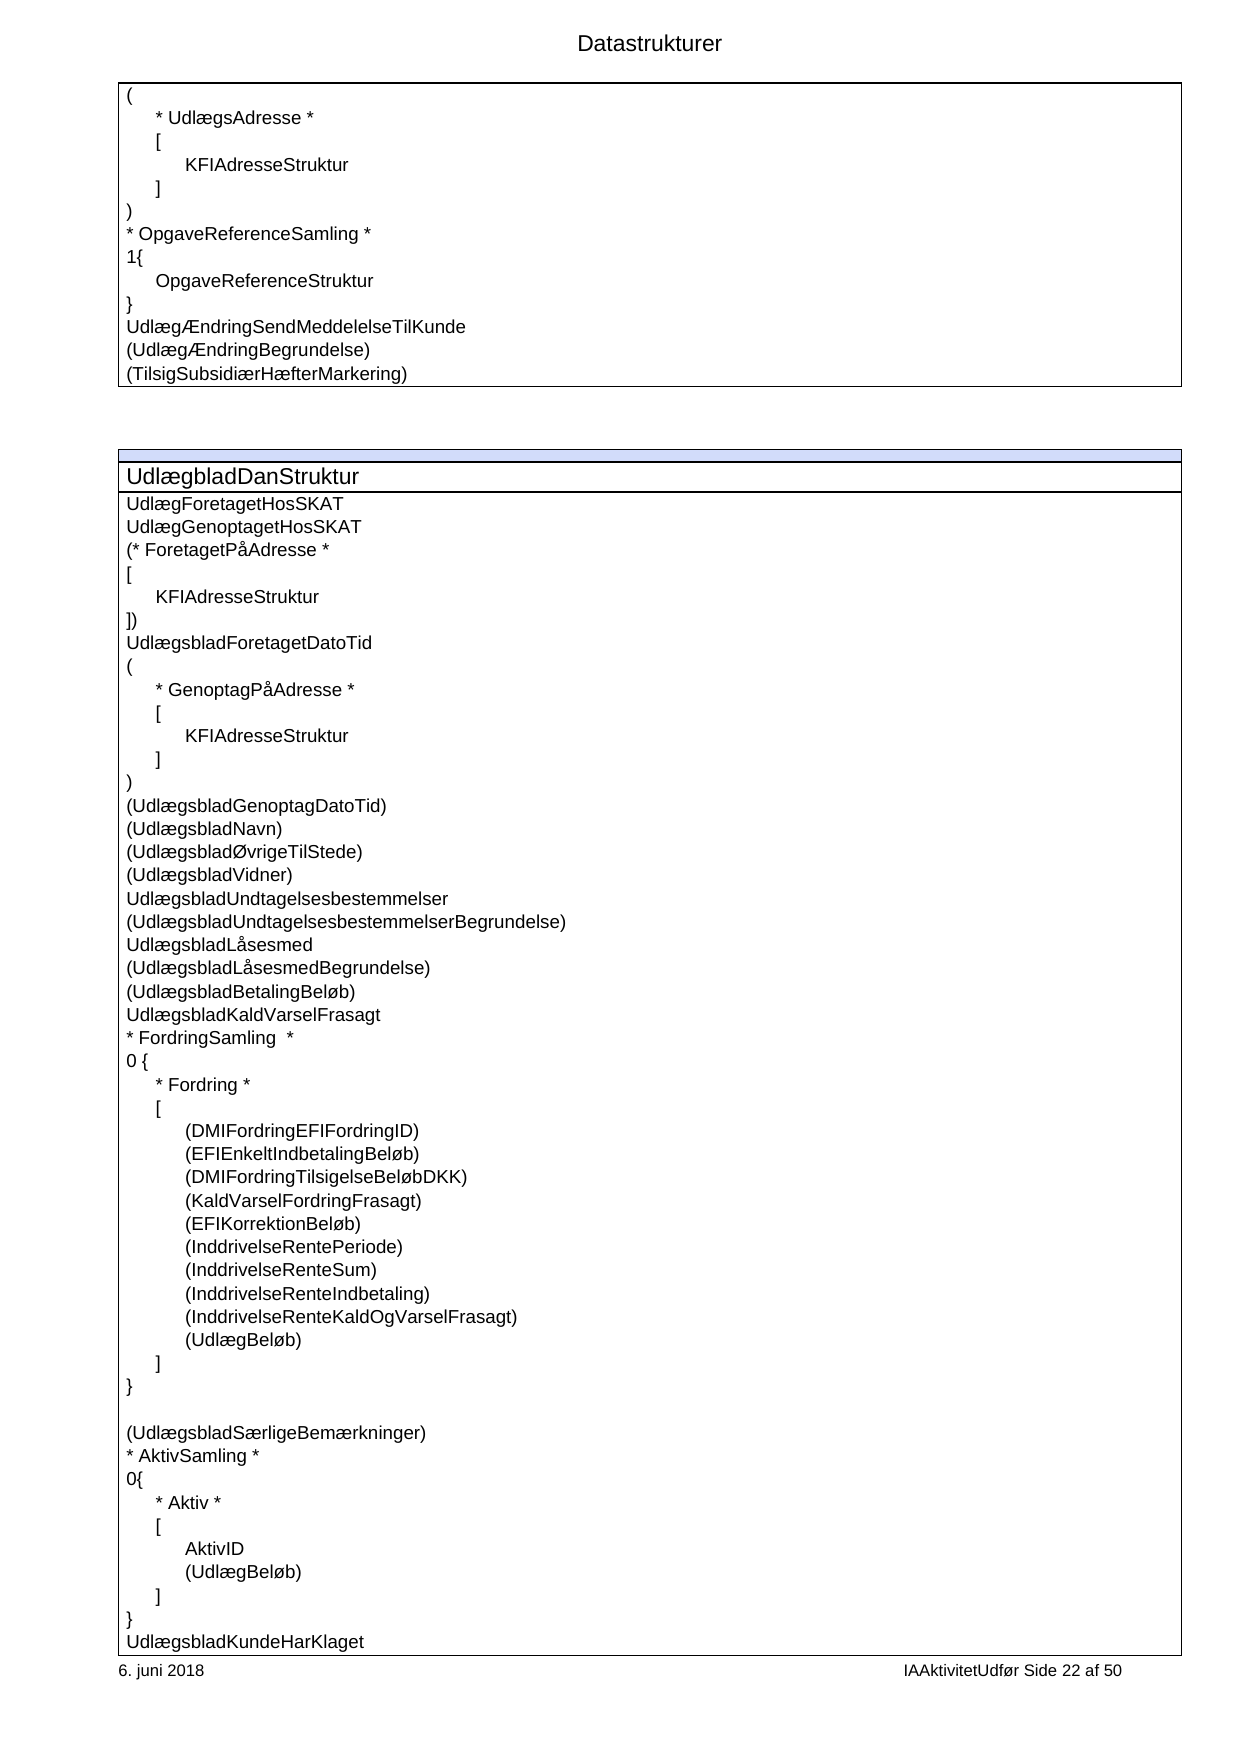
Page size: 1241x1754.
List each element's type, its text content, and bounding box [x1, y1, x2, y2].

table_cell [119, 493, 1181, 1654]
table_cell UdlægbladDanStruktur [119, 463, 1181, 491]
table_header [119, 450, 1181, 461]
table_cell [119, 84, 1181, 386]
